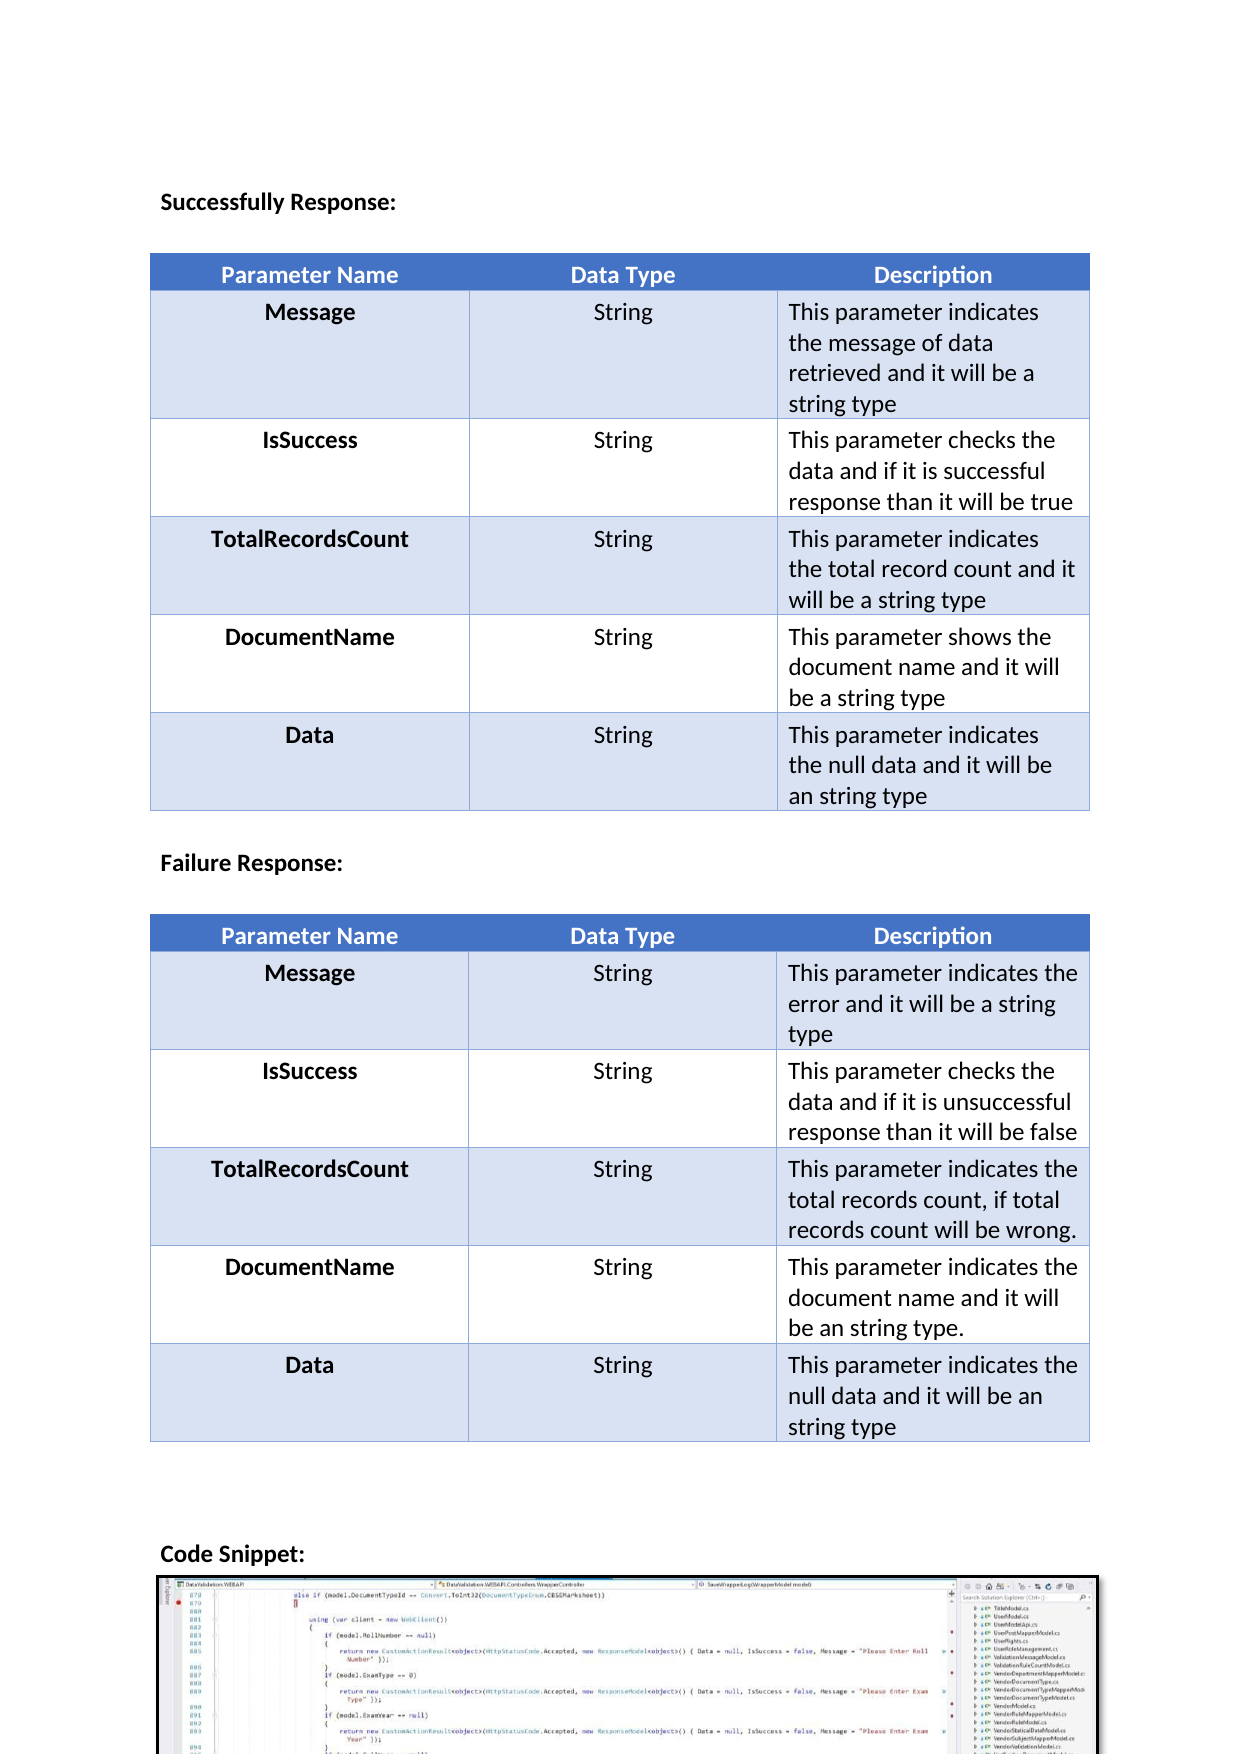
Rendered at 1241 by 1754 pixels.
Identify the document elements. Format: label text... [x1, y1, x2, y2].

table_cell This parameter indicates the message of data retrieved and it will be a string type [778, 291, 1089, 418]
table_cell String [470, 713, 777, 810]
table_cell This parameter checks the data and if it is successful response than it will be true [778, 419, 1089, 516]
table_cell This parameter checks the data and if it is unsuccessful response than it will be false [777, 1050, 1089, 1147]
table_cell This parameter shows the document name and it will be a string type [778, 615, 1089, 712]
table_cell This parameter indicates the total record count and it will be a string type [778, 517, 1089, 614]
table_cell Message [151, 291, 469, 418]
table_cell TotalRecordsCount [151, 517, 469, 614]
table_header Parameter Name [151, 915, 468, 951]
table_header Description [778, 254, 1089, 290]
table_cell String [470, 615, 777, 712]
subtitle Successfully Response: [160, 186, 1090, 217]
table_cell String [469, 1344, 776, 1441]
table_cell String [470, 291, 777, 418]
table_cell String [469, 1246, 776, 1343]
table_cell This parameter indicates the null data and it will be an string type [778, 713, 1089, 810]
table_cell Data [151, 1344, 468, 1441]
table_header Parameter Name [151, 254, 469, 290]
table_cell Message [151, 952, 468, 1049]
table_cell String [470, 419, 777, 516]
table_header Description [777, 915, 1089, 951]
table_cell String [470, 517, 777, 614]
table_cell DocumentName [151, 1246, 468, 1343]
picture [153, 1573, 1110, 1754]
table_cell TotalRecordsCount [151, 1148, 468, 1245]
table_cell IsSuccess [151, 419, 469, 516]
table_cell String [469, 952, 776, 1049]
table_header Data Type [470, 254, 777, 290]
subtitle Failure Response: [160, 848, 1090, 878]
picture [159, 1578, 1096, 1754]
table_cell This parameter indicates the error and it will be a string type [777, 952, 1089, 1049]
table_cell IsSuccess [151, 1050, 468, 1147]
table_cell Data [151, 713, 469, 810]
table_cell String [469, 1148, 776, 1245]
table_header Data Type [469, 915, 776, 951]
table_cell String [469, 1050, 776, 1147]
table_cell This parameter indicates the total records count, if total records count will be wrong. [777, 1148, 1089, 1245]
table_cell This parameter indicates the null data and it will be an string type [777, 1344, 1089, 1441]
table_cell DocumentName [151, 615, 469, 712]
subtitle Code Snippet: [160, 1538, 1090, 1569]
table_cell This parameter indicates the document name and it will be an string type. [777, 1246, 1089, 1343]
